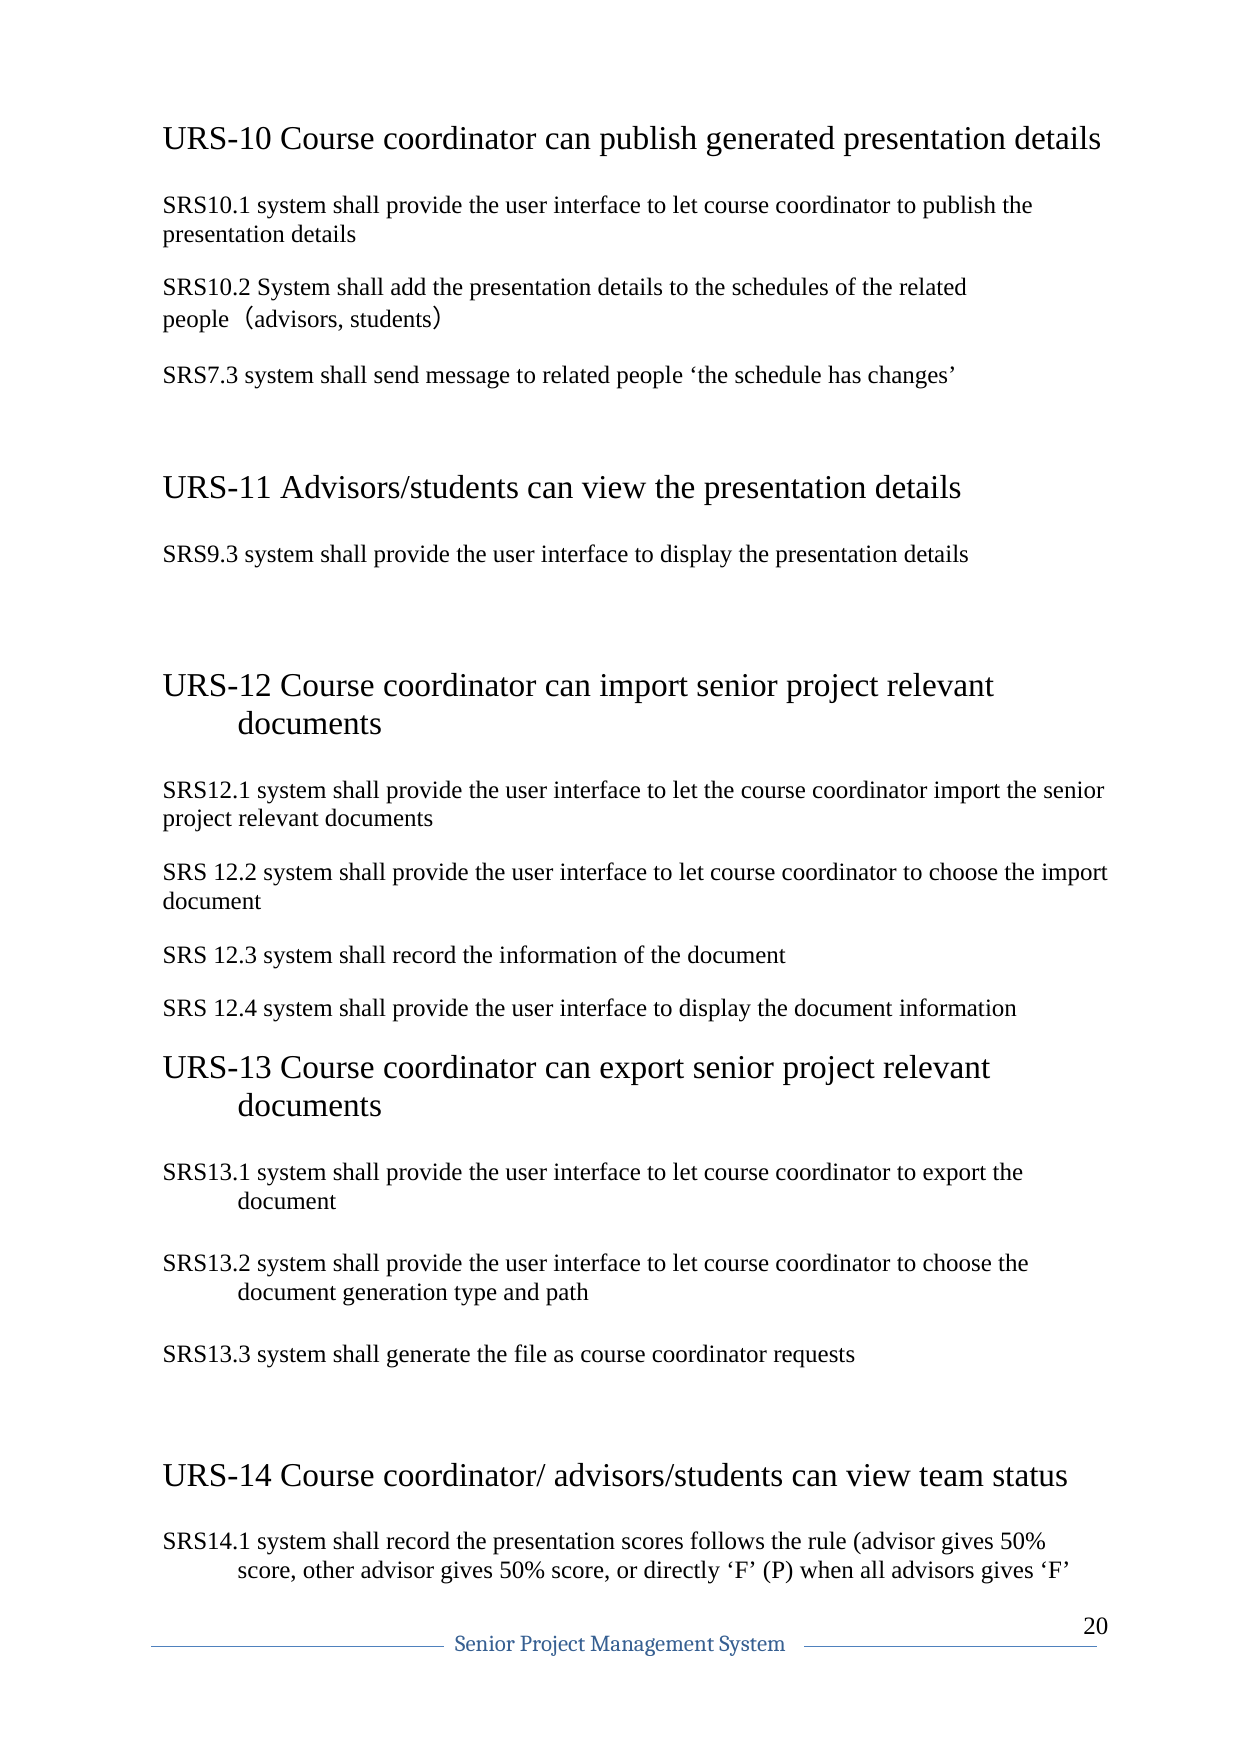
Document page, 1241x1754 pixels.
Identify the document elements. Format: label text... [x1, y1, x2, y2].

text SRS10.1 system shall provide the user interface to let course coordinator to publish the presentation details [162, 190, 1108, 247]
text SRS 12.3 system shall record the information of the document [162, 940, 1108, 968]
text SRS13.3 system shall generate the file as course coordinator requests [162, 1339, 1108, 1368]
text SRS13.2 system shall provide the user interface to let course coordinator to choose the document generation type and path [162, 1248, 1108, 1306]
text SRS 12.2 system shall provide the user interface to let course coordinator to choose the import document [162, 857, 1108, 915]
text SRS 12.4 system shall provide the user interface to display the document information [162, 993, 1108, 1022]
text URS-13 Course coordinator can export senior project relevant documents [162, 1047, 1108, 1124]
text URS-14 Course coordinator/ advisors/students can view team status [162, 1455, 1108, 1493]
text URS-12 Course coordinator can import senior project relevant documents [162, 665, 1108, 741]
text SRS13.1 system shall provide the user interface to let course coordinator to export the document [162, 1157, 1108, 1215]
text URS-10 Course coordinator can publish generated presentation details [162, 118, 1108, 157]
text URS-11 Advisors/students can view the presentation details [162, 468, 1108, 506]
text SRS9.3 system shall provide the user interface to display the presentation details [162, 539, 1108, 568]
text SRS12.1 system shall provide the user interface to let the course coordinator import the senior project relevant documents [162, 775, 1108, 832]
text SRS7.3 system shall send message to related people ‘the schedule has changes’ [162, 360, 1108, 389]
text SRS10.2 System shall add the presentation details to the schedules of the related people（advisors, students） [162, 272, 1108, 335]
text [162, 1526, 1108, 1584]
